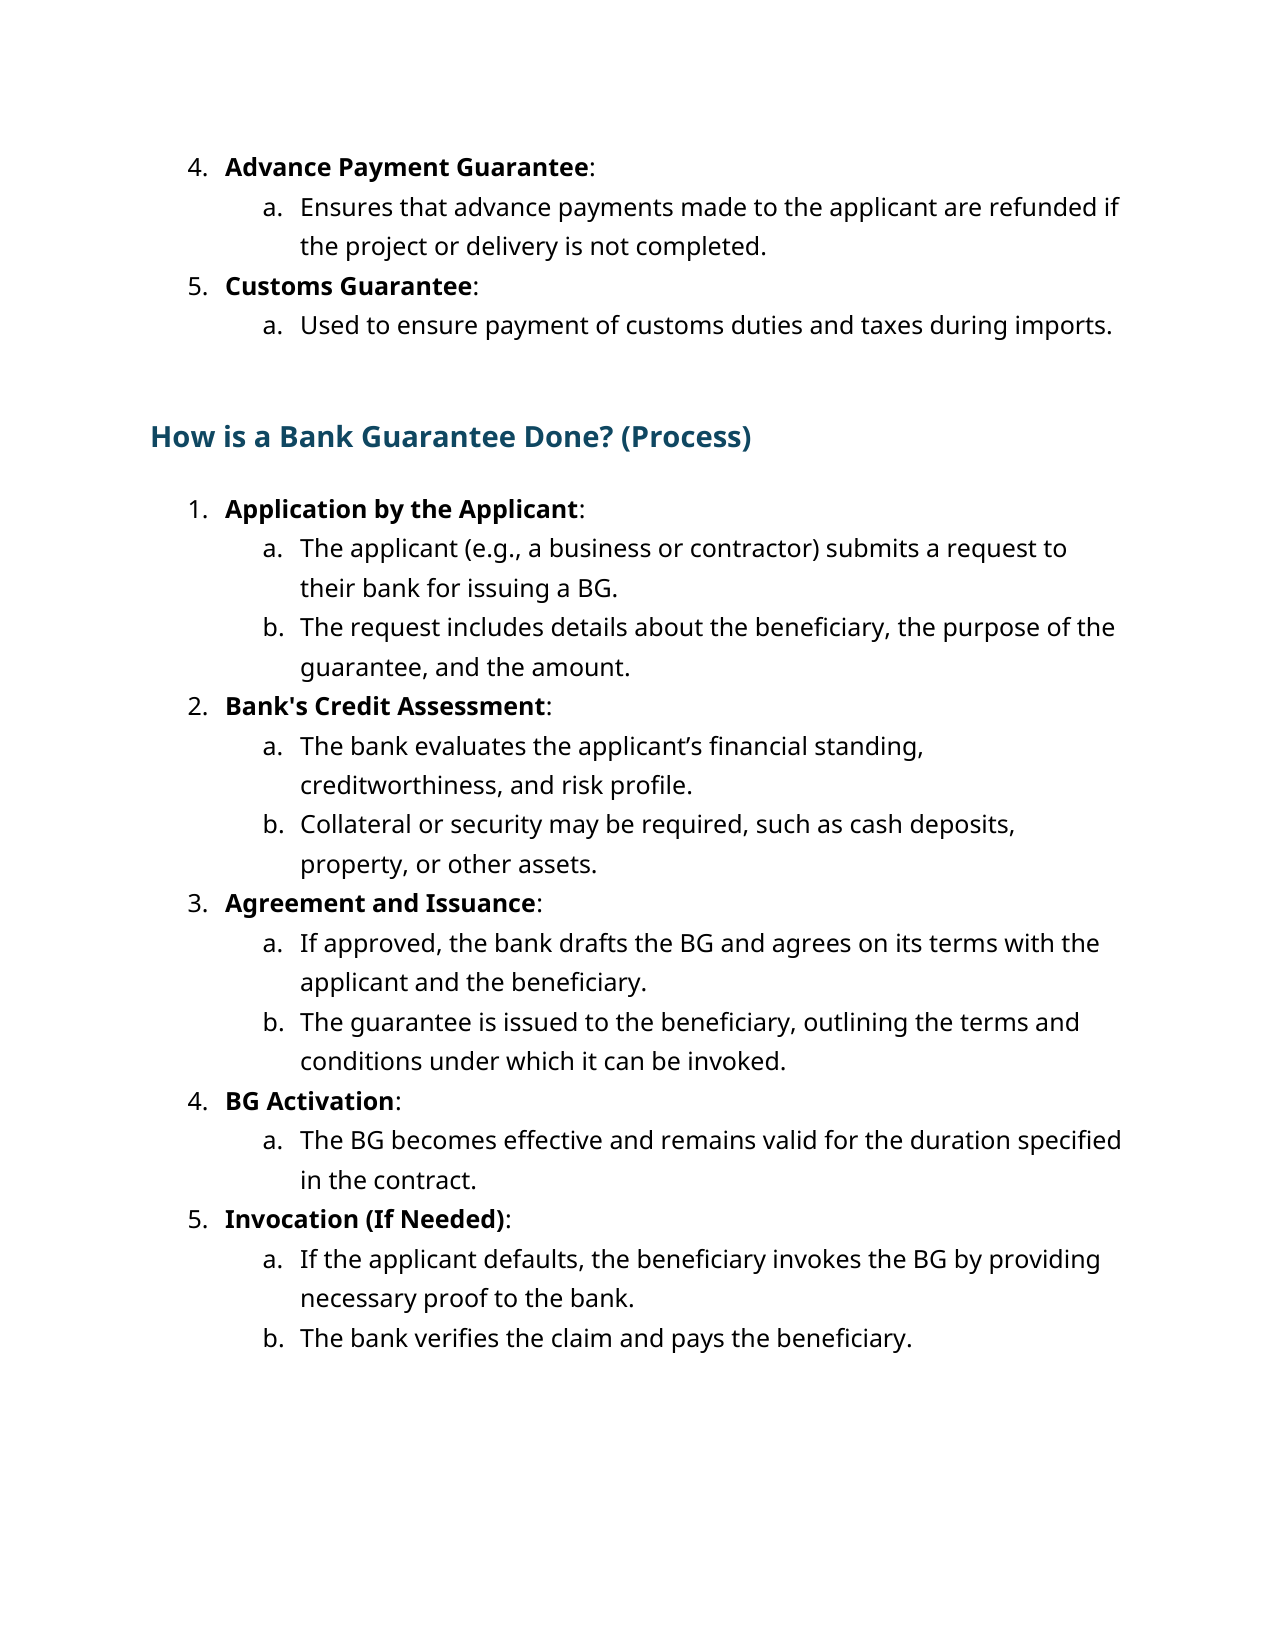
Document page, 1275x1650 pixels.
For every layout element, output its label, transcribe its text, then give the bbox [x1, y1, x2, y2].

list BG Activation: [187, 1083, 1125, 1118]
list The request includes details about the beneficiary, the purpose of the guarantee, and the amount. [262, 610, 1125, 683]
list The bank verifies the claim and pays the beneficiary. [262, 1320, 1125, 1354]
list The applicant (e.g., a business or contractor) submits a request to their bank for issuing a BG. [262, 531, 1125, 604]
list Collateral or security may be required, such as cash deposits, property, or other assets. [262, 807, 1125, 881]
list Ensures that advance payments made to the applicant are refunded if the project or delivery is not completed. [262, 189, 1125, 263]
list Invocation (If Needed): [187, 1202, 1125, 1236]
subtitle How is a Bank Guarantee Done? (Process) [150, 416, 1125, 456]
list If the applicant defaults, the beneficiary invokes the BG by providing necessary proof to the bank. [262, 1241, 1125, 1315]
list Advance Payment Guarantee: [187, 150, 1125, 184]
list Agreement and Issuance: [187, 886, 1125, 920]
list Application by the Applicant: [187, 491, 1125, 525]
list The BG becomes effective and remains valid for the duration specified in the contract. [262, 1123, 1125, 1197]
list Bank's Credit Assessment: [187, 689, 1125, 723]
list If approved, the bank drafts the BG and agrees on its terms with the applicant and the beneficiary. [262, 926, 1125, 999]
list Customs Guarantee: [187, 268, 1125, 302]
list Used to ensure payment of customs duties and taxes during imports. [262, 308, 1125, 342]
list The guarantee is issued to the beneficiary, outlining the terms and conditions under which it can be invoked. [262, 1004, 1125, 1078]
list The bank evaluates the applicant’s financial standing, creditworthiness, and risk profile. [262, 728, 1125, 802]
